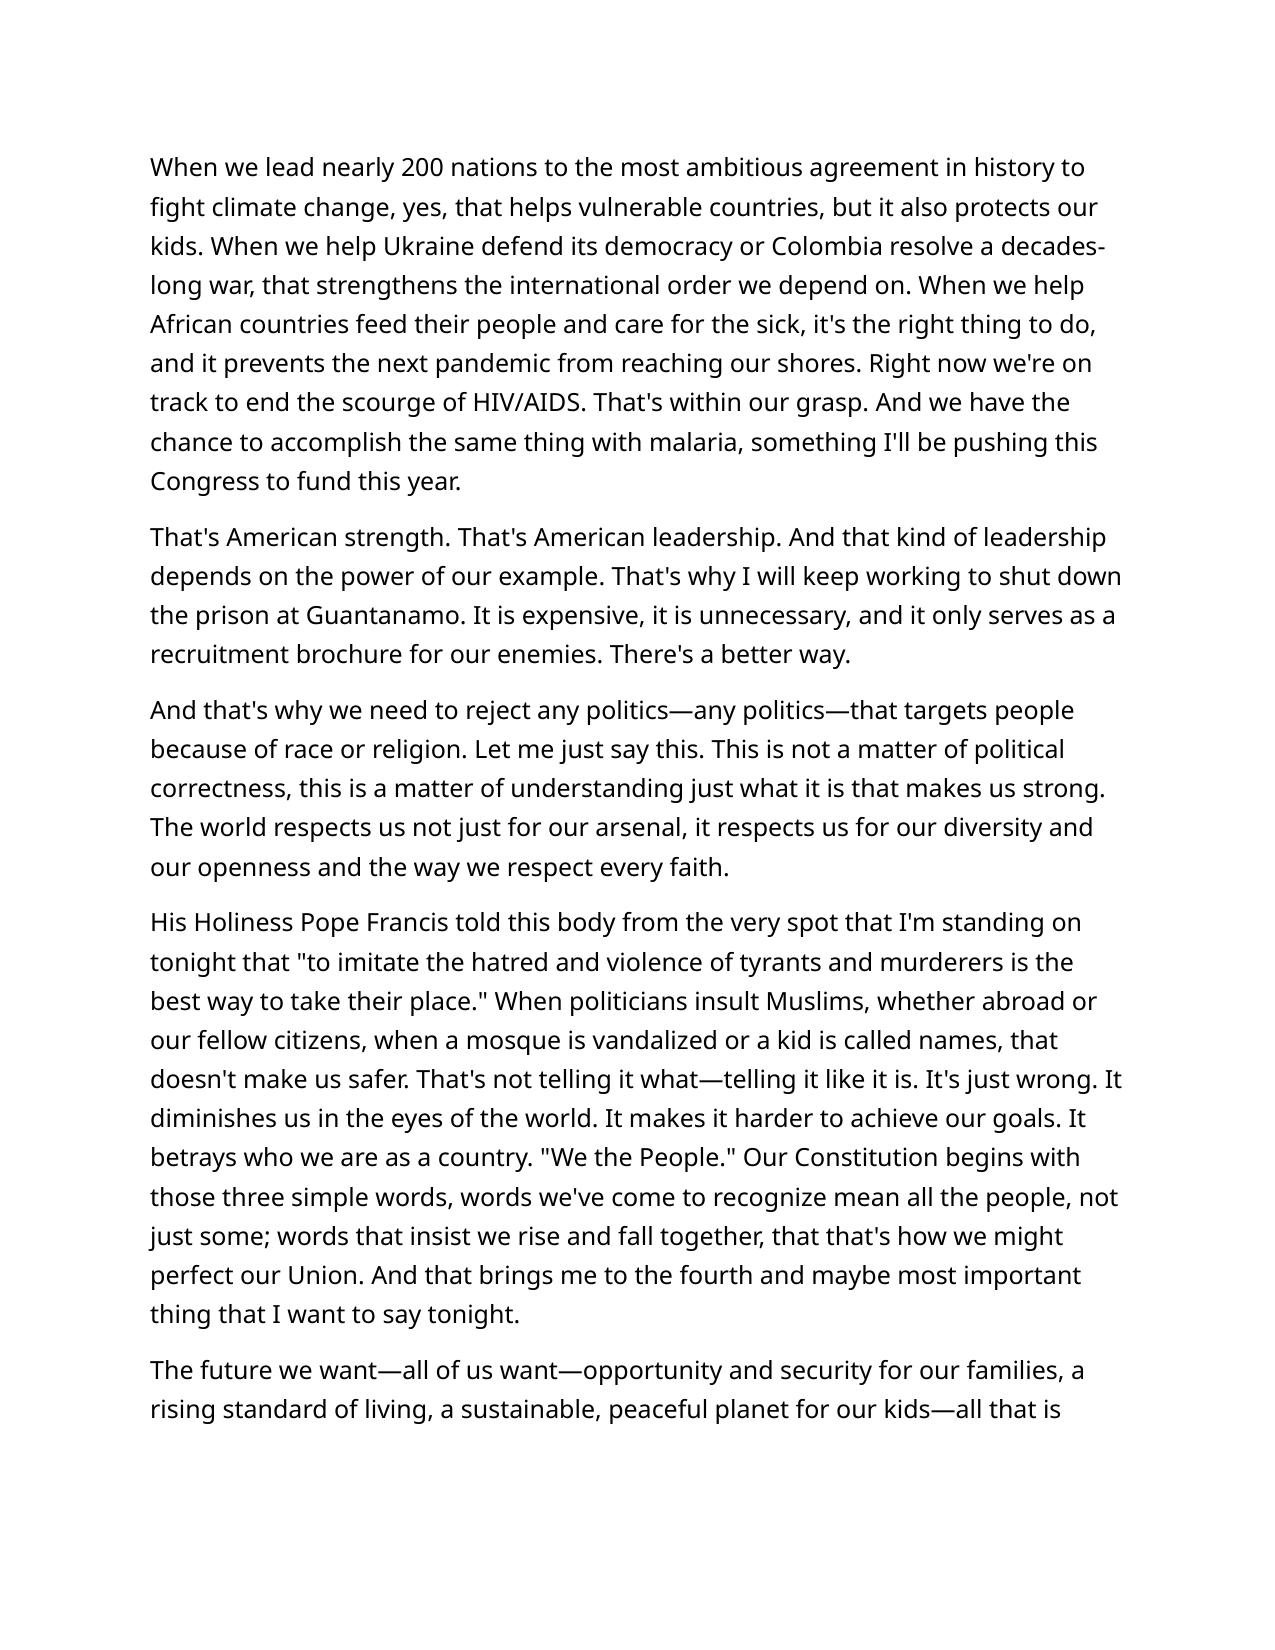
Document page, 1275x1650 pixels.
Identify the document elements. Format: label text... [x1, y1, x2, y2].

text When we lead nearly 200 nations to the most ambitious agreement in history to fight climate change, yes, that helps vulnerable countries, but it also protects our kids. When we help Ukraine defend its democracy or Colombia resolve a decades-long war, that strengthens the international order we depend on. When we help African countries feed their people and care for the sick, it's the right thing to do, and it prevents the next pandemic from reaching our shores. Right now we're on track to end the scourge of HIV/AIDS. That's within our grasp. And we have the chance to accomplish the same thing with malaria, something I'll be pushing this Congress to fund this year. [150, 150, 1125, 497]
text His Holiness Pope Francis told this body from the very spot that I'm standing on tonight that "to imitate the hatred and violence of tyrants and murderers is the best way to take their place." When politicians insult Muslims, whether abroad or our fellow citizens, when a mosque is vandalized or a kid is called names, that doesn't make us safer. That's not telling it what—telling it like it is. It's just wrong. It diminishes us in the eyes of the world. It makes it harder to achieve our goals. It betrays who we are as a country. "We the People." Our Constitution begins with those three simple words, words we've come to recognize mean all the people, not just some; words that insist we rise and fall together, that that's how we might perfect our Union. And that brings me to the fourth and maybe most important thing that I want to say tonight. [150, 905, 1125, 1331]
text And that's why we need to reject any politics—any politics—that targets people because of race or religion. Let me just say this. This is not a matter of political correctness, this is a matter of understanding just what it is that makes us strong. The world respects us not just for our arsenal, it respects us for our diversity and our openness and the way we respect every faith. [150, 692, 1125, 883]
text That's American strength. That's American leadership. And that kind of leadership depends on the power of our example. That's why I will keep working to shut down the prison at Guantanamo. It is expensive, it is unnecessary, and it only serves as a recruitment brochure for our enemies. There's a better way. [150, 519, 1125, 671]
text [150, 1352, 1125, 1426]
